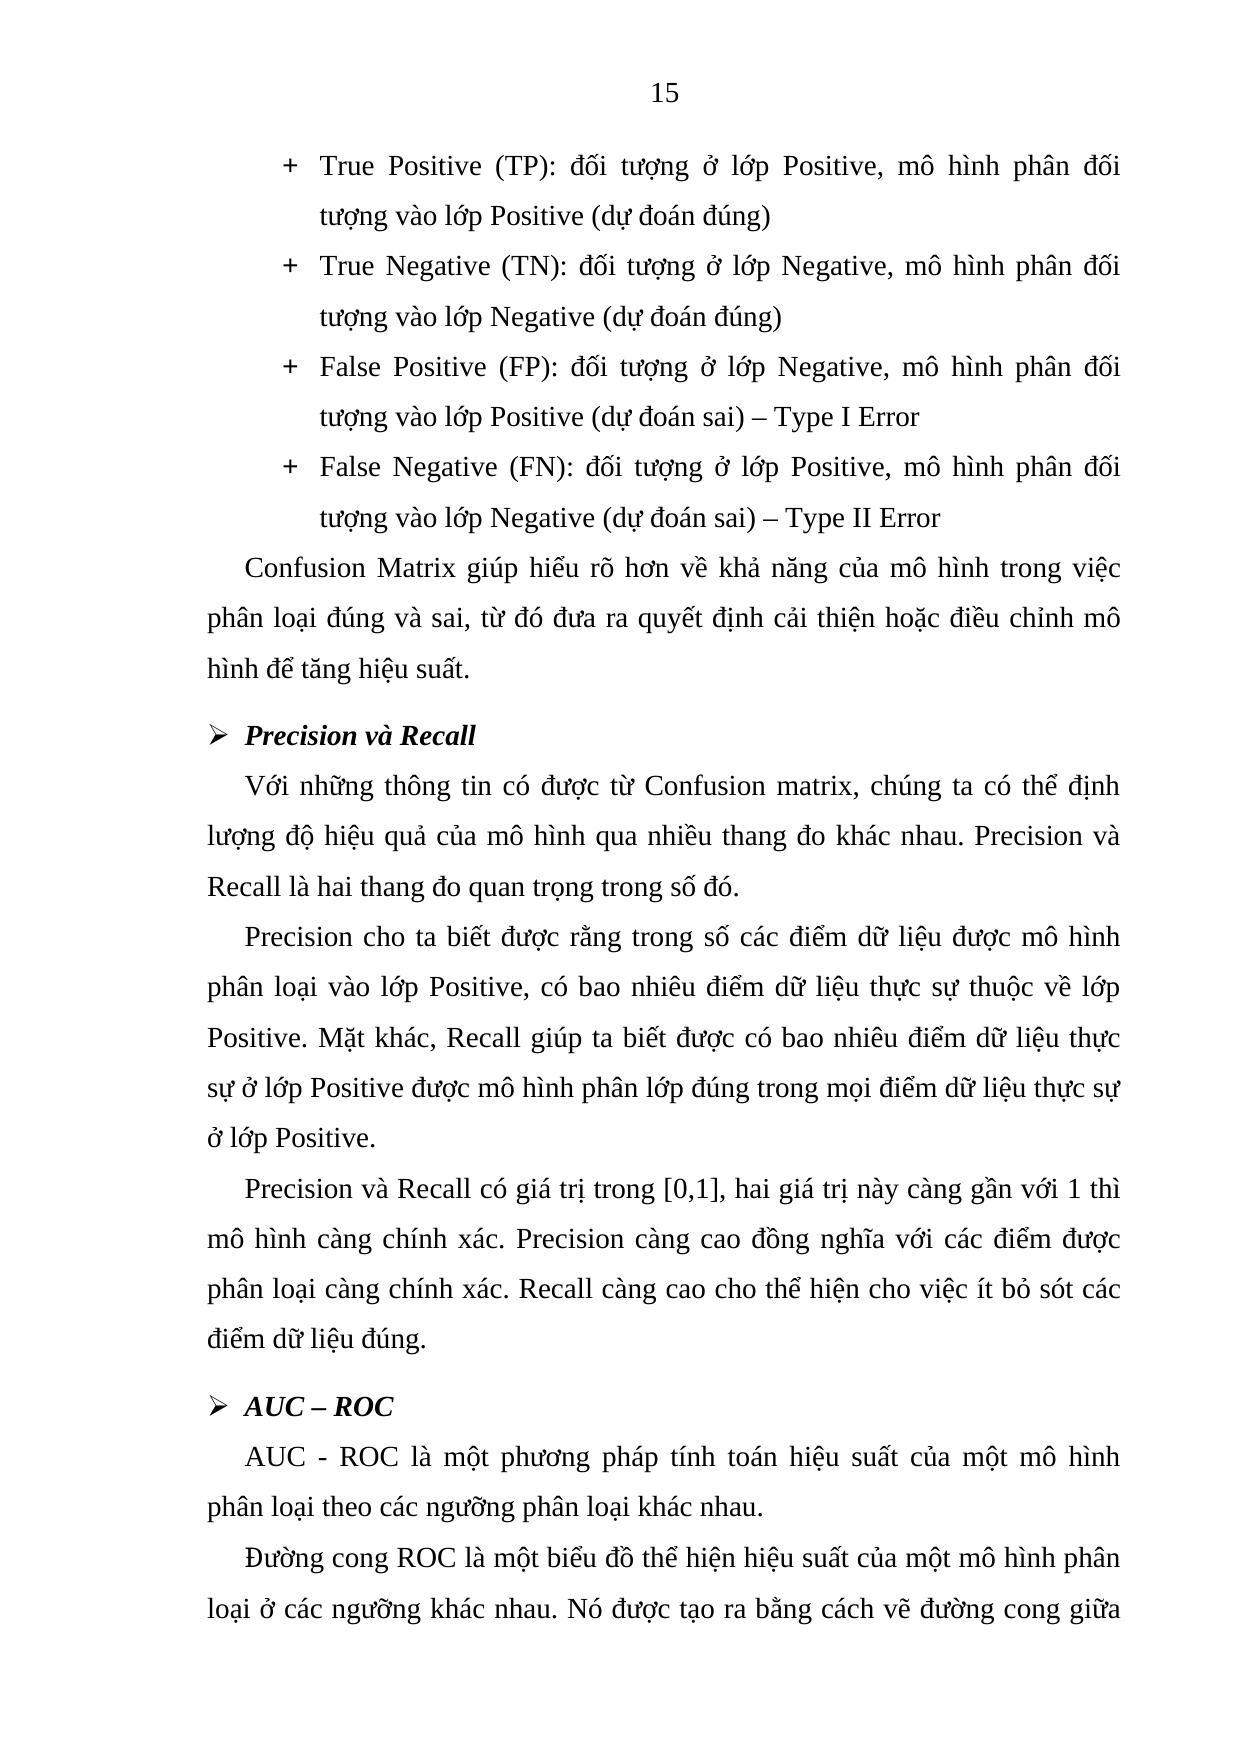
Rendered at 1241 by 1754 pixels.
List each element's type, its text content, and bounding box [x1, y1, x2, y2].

text Precision cho ta biết được rằng trong số các điểm dữ liệu được mô hình phân loại vào lớp Positive, có bao nhiêu điểm dữ liệu thực sự thuộc về lớp Positive. Mặt khác, Recall giúp ta biết được có bao nhiêu điểm dữ liệu thực sự ở lớp Positive được mô hình phân lớp đúng trong mọi điểm dữ liệu thực sự ở lớp Positive. [207, 919, 1122, 1154]
text Với những thông tin có được từ Confusion matrix, chúng ta có thể định lượng độ hiệu quả của mô hình qua nhiều thang đo khác nhau. Precision và Recall là hai thang đo quan trọng trong số đó. [207, 768, 1122, 902]
subtitle Precision và Recall [207, 718, 1122, 751]
text Confusion Matrix giúp hiểu rõ hơn về khả năng của mô hình trong việc phân loại đúng và sai, từ đó đưa ra quyết định cải thiện hoặc điều chỉnh mô hình để tăng hiệu suất. [207, 550, 1122, 684]
text Precision và Recall có giá trị trong [0,1], hai giá trị này càng gần với 1 thì mô hình càng chính xác. Precision càng cao đồng nghĩa với các điểm được phân loại càng chính xác. Recall càng cao cho thể hiện cho việc ít bỏ sót các điểm dữ liệu đúng. [207, 1171, 1122, 1355]
list False Positive (FP): đối tượng ở lớp Negative, mô hình phân đối tượng vào lớp Positive (dự đoán sai) – Type I Error [282, 349, 1122, 433]
list True Negative (TN): đối tượng ở lớp Negative, mô hình phân đối tượng vào lớp Negative (dự đoán đúng) [282, 248, 1122, 332]
text AUC - ROC là một phương pháp tính toán hiệu suất của một mô hình phân loại theo các ngưỡng phân loại khác nhau. [207, 1439, 1122, 1523]
list True Positive (TP): đối tượng ở lớp Positive, mô hình phân đối tượng vào lớp Positive (dự đoán đúng) [282, 148, 1122, 232]
list False Negative (FN): đối tượng ở lớp Positive, mô hình phân đối tượng vào lớp Negative (dự đoán sai) – Type II Error [282, 449, 1122, 533]
subtitle AUC – ROC [207, 1389, 1122, 1422]
